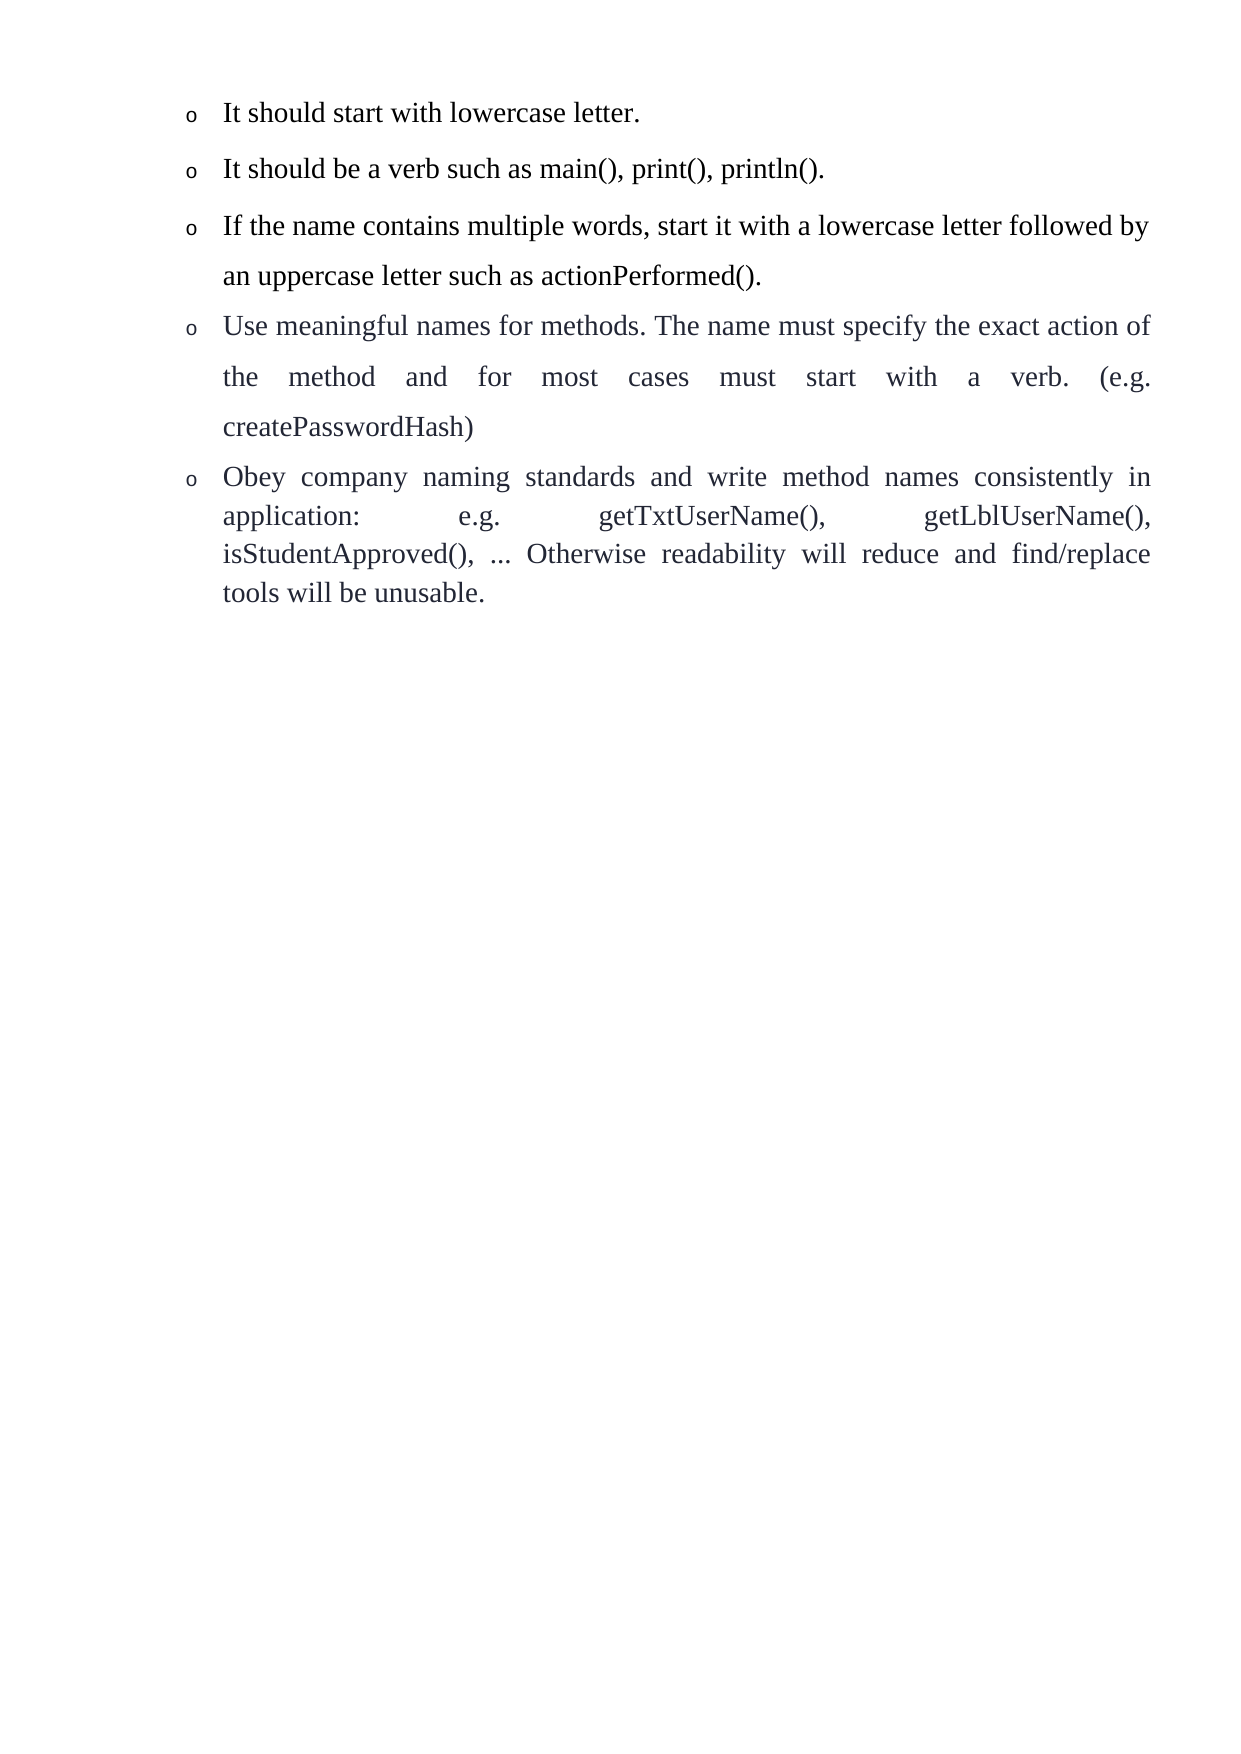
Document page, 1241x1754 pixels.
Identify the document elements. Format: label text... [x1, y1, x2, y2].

list It should be a verb such as main(), print(), println(). [185, 151, 1152, 185]
list If the name contains multiple words, start it with a lowercase letter followed by an uppercase letter such as actionPerformed(). [185, 208, 1152, 292]
list Use meaningful names for methods. The name must specify the exact action of the method and for most cases must start with a verb. (e.g. createPasswordHash) [185, 308, 1152, 443]
list Obey company naming standards and write method names consistently in application: e.g. getTxtUserName(), getLblUserName(), isStudentApproved(), ... Otherwise readability will reduce and find/replace tools will be unusable. [185, 459, 1152, 609]
list It should start with lowercase letter. [185, 95, 1152, 128]
